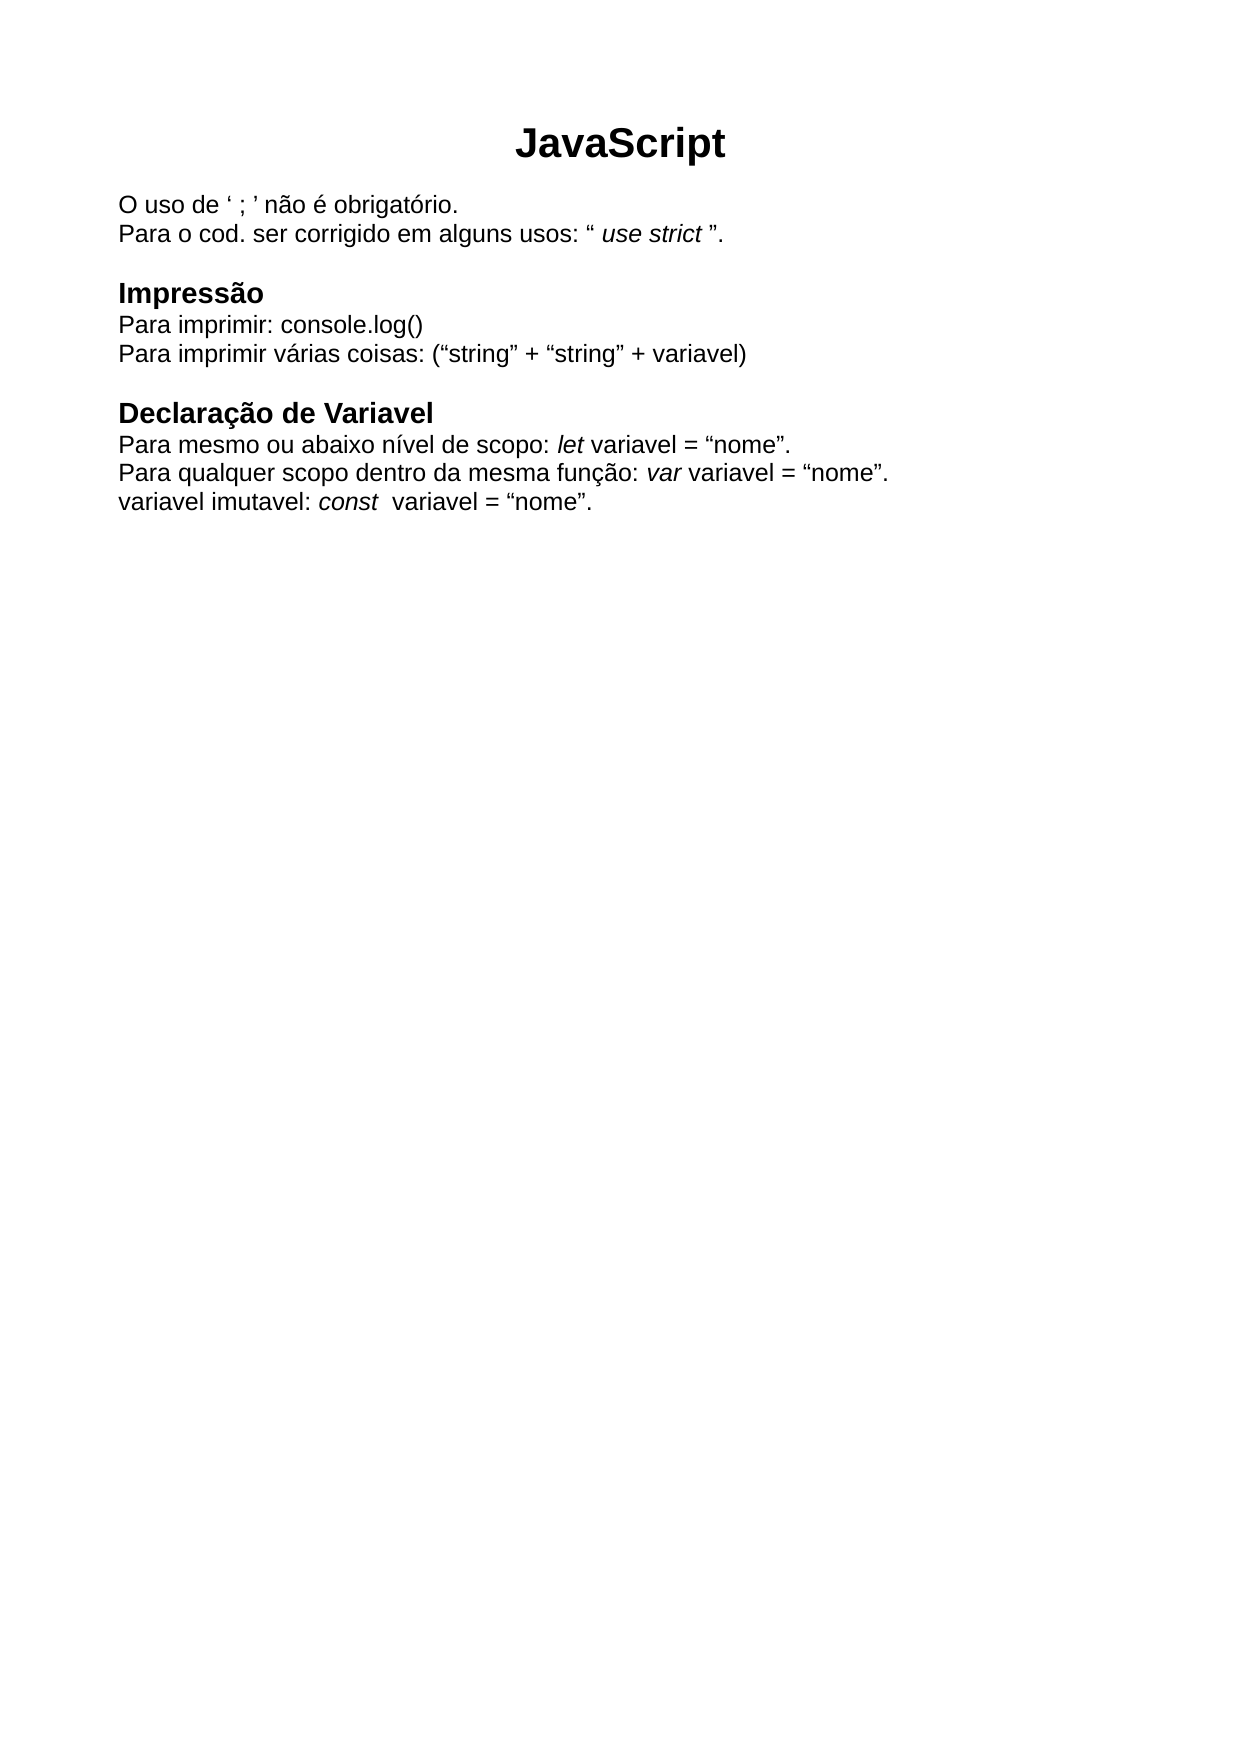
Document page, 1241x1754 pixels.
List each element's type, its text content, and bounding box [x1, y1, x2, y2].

text Impressão [118, 276, 1122, 310]
text Para imprimir: console.log() [118, 310, 1122, 338]
text JavaScript [118, 118, 1122, 166]
text Declaração de Variavel [118, 396, 1122, 429]
text Para mesmo ou abaixo nível de scopo: let variavel = “nome”. [118, 429, 1122, 458]
text Para imprimir várias coisas: (“string” + “string” + variavel) [118, 338, 1122, 367]
text Para o cod. ser corrigido em alguns usos: “ use strict ”. [118, 219, 1122, 247]
text O uso de ‘ ; ’ não é obrigatório. [118, 190, 1122, 219]
text variavel imutavel: const variavel = “nome”. [118, 487, 1122, 516]
text Para qualquer scopo dentro da mesma função: var variavel = “nome”. [118, 458, 1122, 487]
